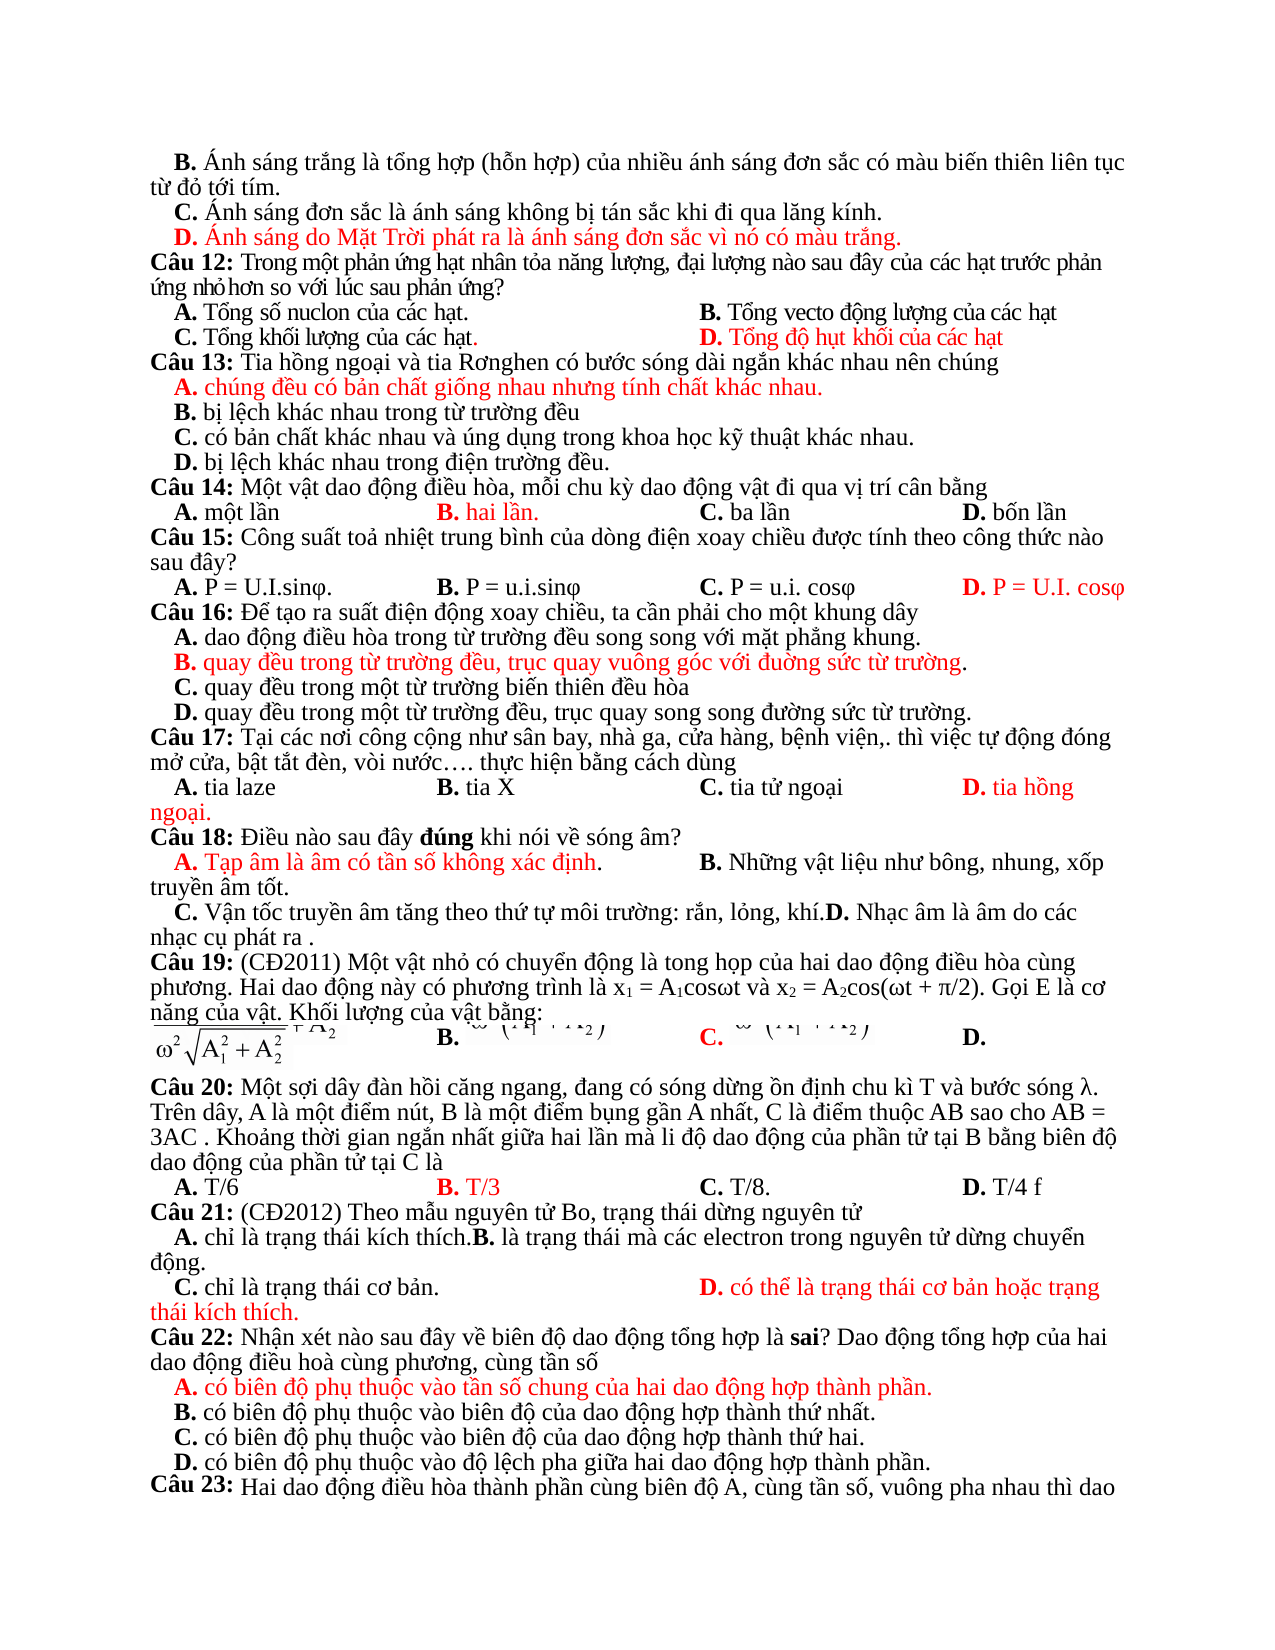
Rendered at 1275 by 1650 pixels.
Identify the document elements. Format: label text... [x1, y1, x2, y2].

text Câu 17: Tại các nơi công cộng như sân bay, nhà ga, cửa hàng, bệnh viện,. thì việc tự động đóng mở cửa, bật tắt đèn, vòi nước…. thực hiện bằng cách dùng [150, 725, 1125, 775]
text A. một lần B. hai lần. C. ba lần D. bốn lần [150, 500, 1125, 525]
text Câu 16: Để tạo ra suất điện động xoay chiều, ta cần phải cho một khung dây [150, 600, 1125, 625]
text D. Ánh sáng do Mặt Trời phát ra là ánh sáng đơn sắc vì nó có màu trắng. [150, 225, 1125, 250]
text A. T/6 B. T/3 C. T/8. D. T/4 f [150, 1175, 1125, 1200]
text A. dao động điều hòa trong từ trường đều song song với mặt phẳng khung. [150, 625, 1125, 650]
text C. Tổng khối lượng của các hạt. D. Tổng độ hụt khối của các hạt [150, 325, 1125, 350]
text B. quay đều trong từ trường đều, trục quay vuông góc với đuờng sức từ trường. [150, 650, 1125, 675]
text A. tia laze B. tia X C. tia tử ngoại D. tia hồng ngoại. [150, 775, 1125, 825]
text D. quay đều trong một từ trường đều, trục quay song song đường sức từ trường. [150, 700, 1125, 725]
text A. chúng đều có bản chất giống nhau nhưng tính chất khác nhau. [150, 375, 1125, 400]
text B. Ánh sáng trắng là tổng hợp (hỗn hợp) của nhiều ánh sáng đơn sắc có màu biến thiên liên tục từ đỏ tới tím. [150, 150, 1125, 200]
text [150, 1475, 1125, 1500]
text A. B. C. D. [150, 1025, 1125, 1075]
text B. bị lệch khác nhau trong từ trường đều [150, 400, 1125, 425]
text A. Tổng số nuclon của các hạt. B. Tổng vecto động lượng của các hạt [150, 300, 1125, 325]
text Câu 19: (CĐ2011) Một vật nhỏ có chuyển động là tong họp của hai dao động điều hòa cùng phương. Hai dao động này có phương trình là x1 = A1cosωt và x2 = A2cos(ωt + π/2). Gọi E là cơ năng của vật. Khối lượng của vật bằng: [150, 950, 1125, 1025]
text C. có biên độ phụ thuộc vào biên độ của dao động hợp thành thứ hai. [150, 1425, 1125, 1450]
text A. P = U.I.sinφ. B. P = u.i.sinφ C. P = u.i. cosφ D. P = U.I. cosφ [150, 575, 1125, 600]
text B. có biên độ phụ thuộc vào biên độ của dao động hợp thành thứ nhất. [150, 1400, 1125, 1425]
text A. có biên độ phụ thuộc vào tần số chung của hai dao động hợp thành phần. [150, 1375, 1125, 1400]
text Câu 13: Tia hồng ngoại và tia Rơnghen có bước sóng dài ngắn khác nhau nên chúng [150, 350, 1125, 375]
text Câu 22: Nhận xét nào sau đây về biên độ dao động tổng hợp là sai? Dao động tổng hợp của hai dao động điều hoà cùng phương, cùng tần số [150, 1325, 1125, 1375]
text Câu 14: Một vật dao động điều hòa, mỗi chu kỳ dao động vật đi qua vị trí cân bằng [150, 475, 1125, 500]
text A. chỉ là trạng thái kích thích.B. là trạng thái mà các electron trong nguyên tử dừng chuyển động. [150, 1225, 1125, 1275]
text A. Tạp âm là âm có tần số không xác định. B. Những vật liệu như bông, nhung, xốp truyền âm tốt. [150, 850, 1125, 900]
text C. có bản chất khác nhau và úng dụng trong khoa học kỹ thuật khác nhau. [150, 425, 1125, 450]
text Câu 20: Một sợi dây đàn hồi căng ngang, đang có sóng dừng ồn định chu kì T và bước sóng λ. Trên dây, A là một điểm nút, B là một điểm bụng gần A nhất, C là điểm thuộc AB sao cho AB = 3AC . Khoảng thời gian ngắn nhất giữa hai lần mà li độ dao động của phần tử tại B bằng biên độ dao động của phần tử tại C là [150, 1075, 1125, 1175]
text C. chỉ là trạng thái cơ bản. D. có thể là trạng thái cơ bản hoặc trạng thái kích thích. [150, 1275, 1125, 1325]
text Câu 18: Điều nào sau đây đúng khi nói về sóng âm? [150, 825, 1125, 850]
text Câu 15: Công suất toả nhiệt trung bình của dòng điện xoay chiều được tính theo công thức nào sau đây? [150, 525, 1125, 575]
text D. có biên độ phụ thuộc vào độ lệch pha giữa hai dao động hợp thành phần. [150, 1450, 1125, 1475]
text C. quay đều trong một từ trường biến thiên đều hòa [150, 675, 1125, 700]
text Câu 12: Trong một phản ứng hạt nhân tỏa năng lượng, đại lượng nào sau đây của các hạt trước phản ứng n h ỏ hơn so với lúc sau phản ứng? [150, 250, 1125, 300]
text Câu 21: (CĐ2012) Theo mẫu nguyên tử Bo, trạng thái dừng nguyên tử [150, 1200, 1125, 1225]
text D. bị lệch khác nhau trong điện trường đều. [150, 450, 1125, 475]
text C. Vận tốc truyền âm tăng theo thứ tự môi trường: rắn, lỏng, khí.D. Nhạc âm là âm do các nhạc cụ phát ra . [150, 900, 1125, 950]
text C. Ánh sáng đơn sắc là ánh sáng không bị tán sắc khi đi qua lăng kính. [150, 200, 1125, 225]
